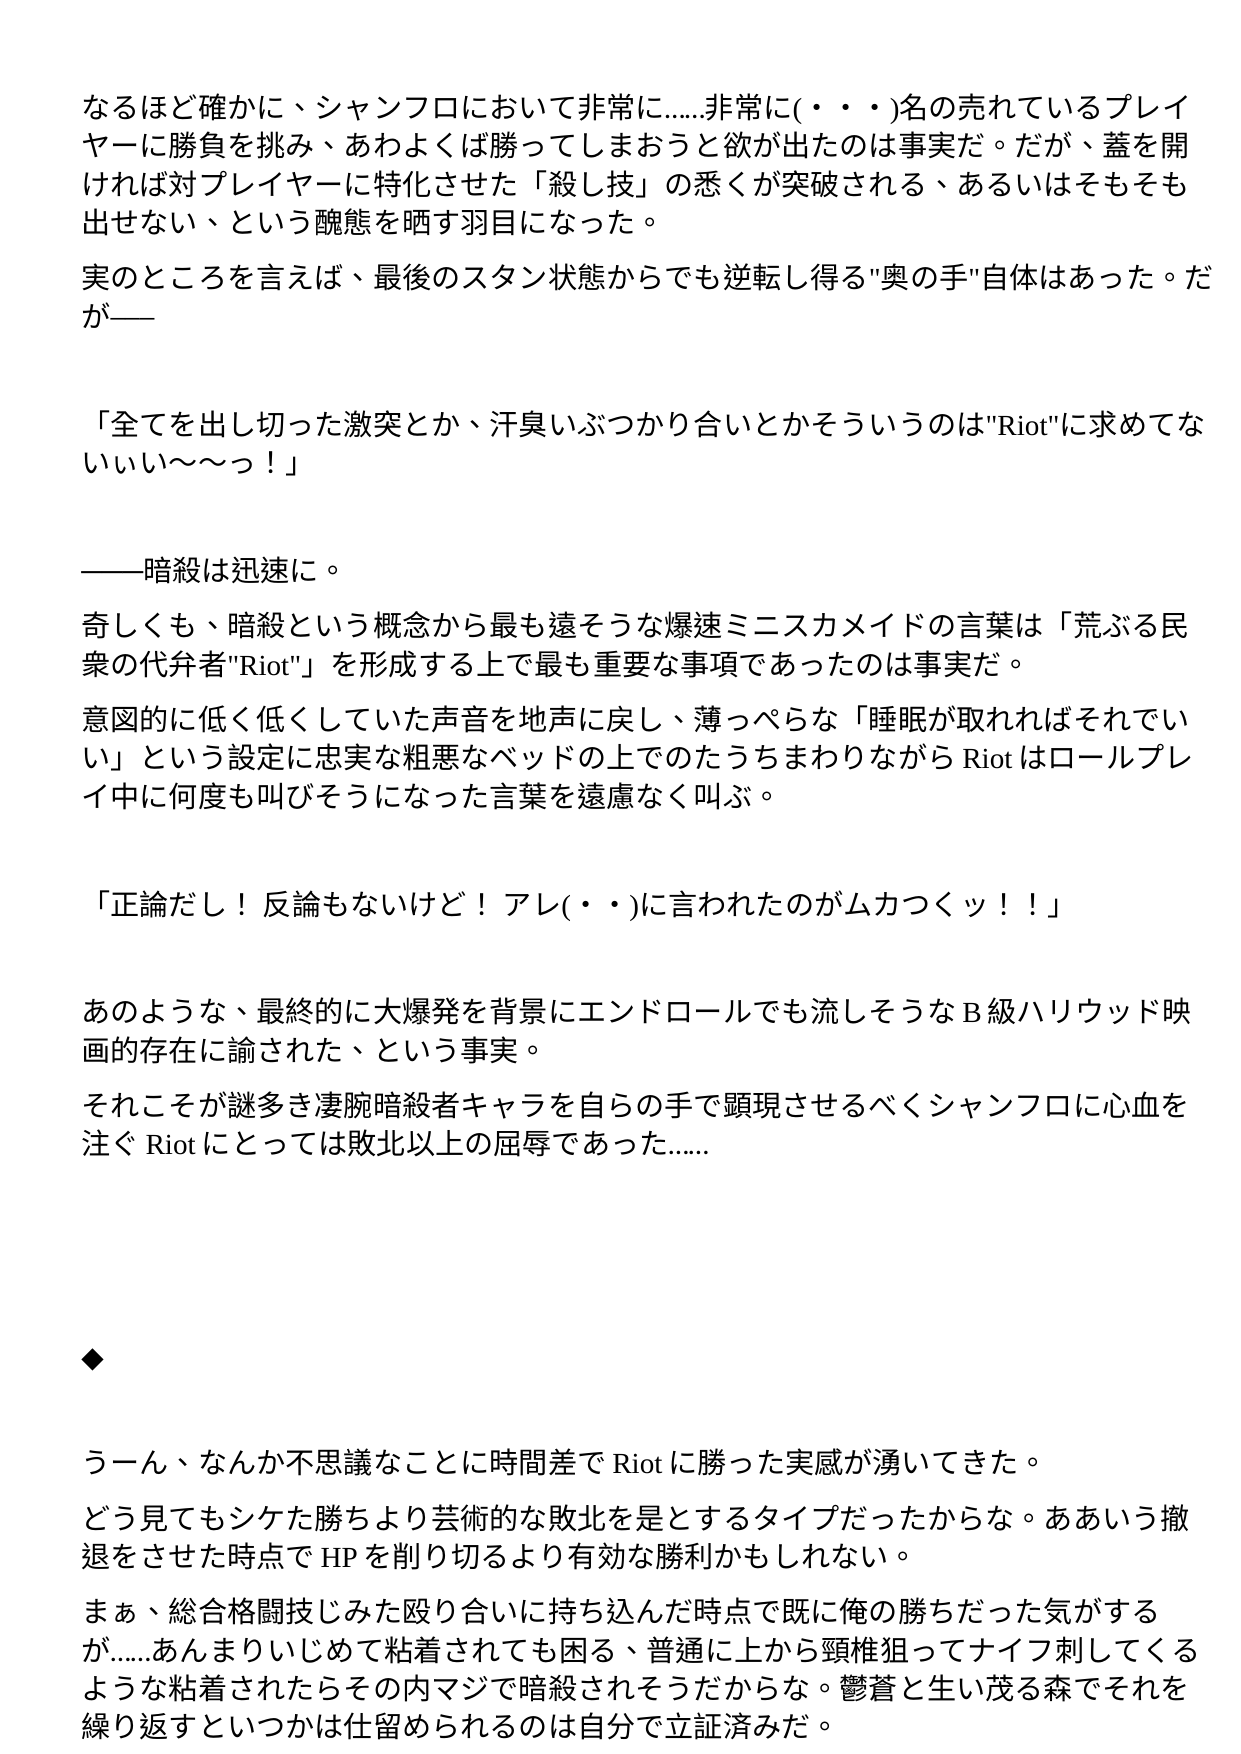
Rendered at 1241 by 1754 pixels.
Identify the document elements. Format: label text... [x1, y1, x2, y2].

text 「正論だし！ 反論もないけど！ アレ(・・)に言われたのがムカつくッ！！」 [81, 887, 1215, 922]
text どう見てもシケた勝ちより芸術的な敗北を是とするタイプだったからな。ああいう撤退をさせた時点でHPを削り切るより有効な勝利かもしれない。 [81, 1501, 1215, 1575]
text ───暗殺は迅速に。 [81, 553, 1215, 589]
text 「全てを出し切った激突とか、汗臭いぶつかり合いとかそういうのは"Riot"に求めてないぃい〜〜っ！」 [81, 407, 1215, 481]
text まぁ、総合格闘技じみた殴り合いに持ち込んだ時点で既に俺の勝ちだった気がするが……あんまりいじめて粘着されても困る、普通に上から頸椎狙ってナイフ刺してくるような粘着されたらその内マジで暗殺されそうだからな。鬱蒼と生い茂る森でそれを繰り返すといつかは仕留められるのは自分で立証済みだ。 [81, 1594, 1215, 1745]
text あのような、最終的に大爆発を背景にエンドロールでも流しそうなB級ハリウッド映画的存在に諭された、という事実。 [81, 994, 1215, 1068]
text なるほど確かに、シャンフロにおいて非常に……非常に(・・・)名の売れているプレイヤーに勝負を挑み、あわよくば勝ってしまおうと欲が出たのは事実だ。だが、蓋を開ければ対プレイヤーに特化させた「殺し技」の悉くが突破される、あるいはそもそも出せない、という醜態を晒す羽目になった。 [81, 90, 1215, 241]
text 実のところを言えば、最後のスタン状態からでも逆転し得る"奥の手"自体はあった。だが─── [81, 260, 1215, 334]
text それこそが謎多き凄腕暗殺者キャラを自らの手で顕現させるべくシャンフロに心血を注ぐRiotにとっては敗北以上の屈辱であった…… [81, 1088, 1215, 1162]
text ◆ [81, 1340, 1215, 1373]
text うーん、なんか不思議なことに時間差でRiotに勝った実感が湧いてきた。 [81, 1446, 1215, 1481]
text 奇しくも、暗殺という概念から最も遠そうな爆速ミニスカメイドの言葉は「荒ぶる民衆の代弁者"Riot"」を形成する上で最も重要な事項であったのは事実だ。 [81, 608, 1215, 682]
text 意図的に低く低くしていた声音を地声に戻し、薄っぺらな「睡眠が取れればそれでいい」という設定に忠実な粗悪なベッドの上でのたうちまわりながらRiotはロールプレイ中に何度も叫びそうになった言葉を遠慮なく叫ぶ。 [81, 702, 1215, 814]
